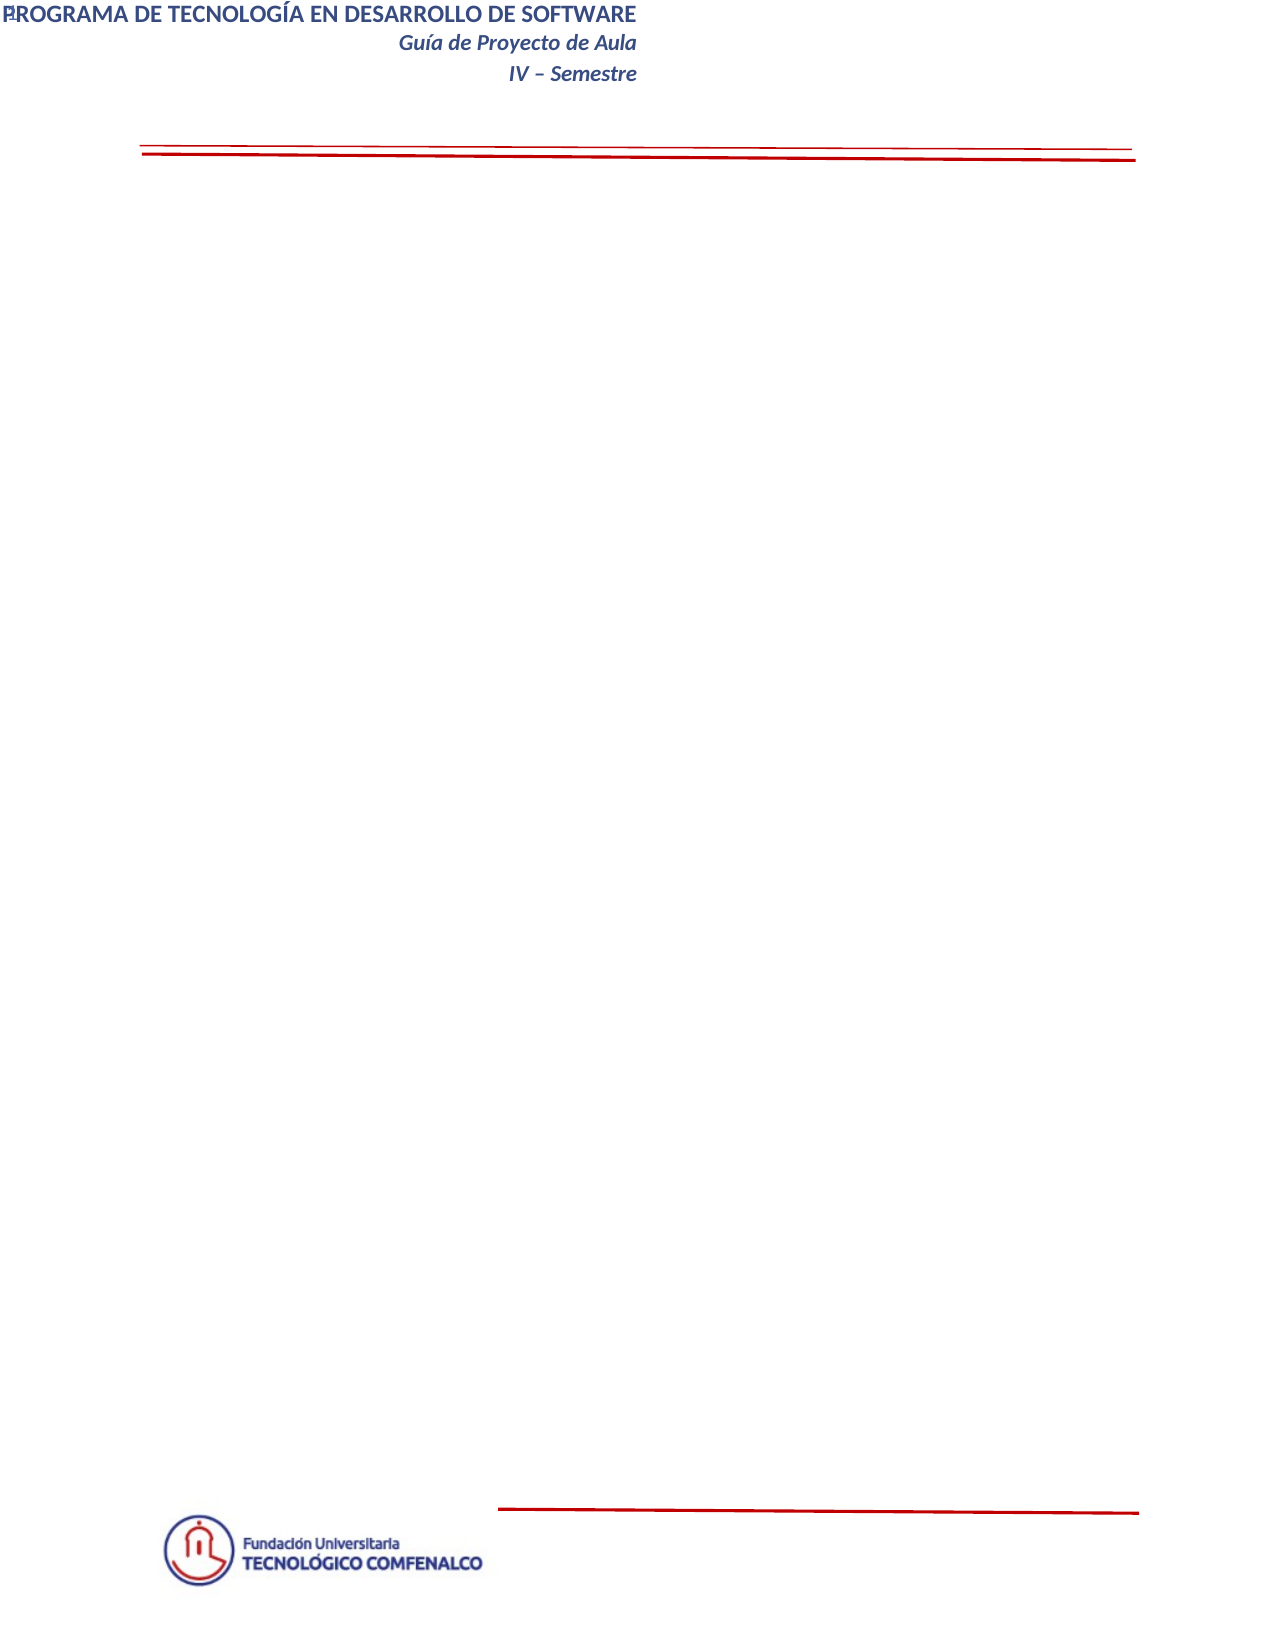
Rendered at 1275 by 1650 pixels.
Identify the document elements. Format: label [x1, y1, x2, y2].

picture [140, 1498, 498, 1603]
